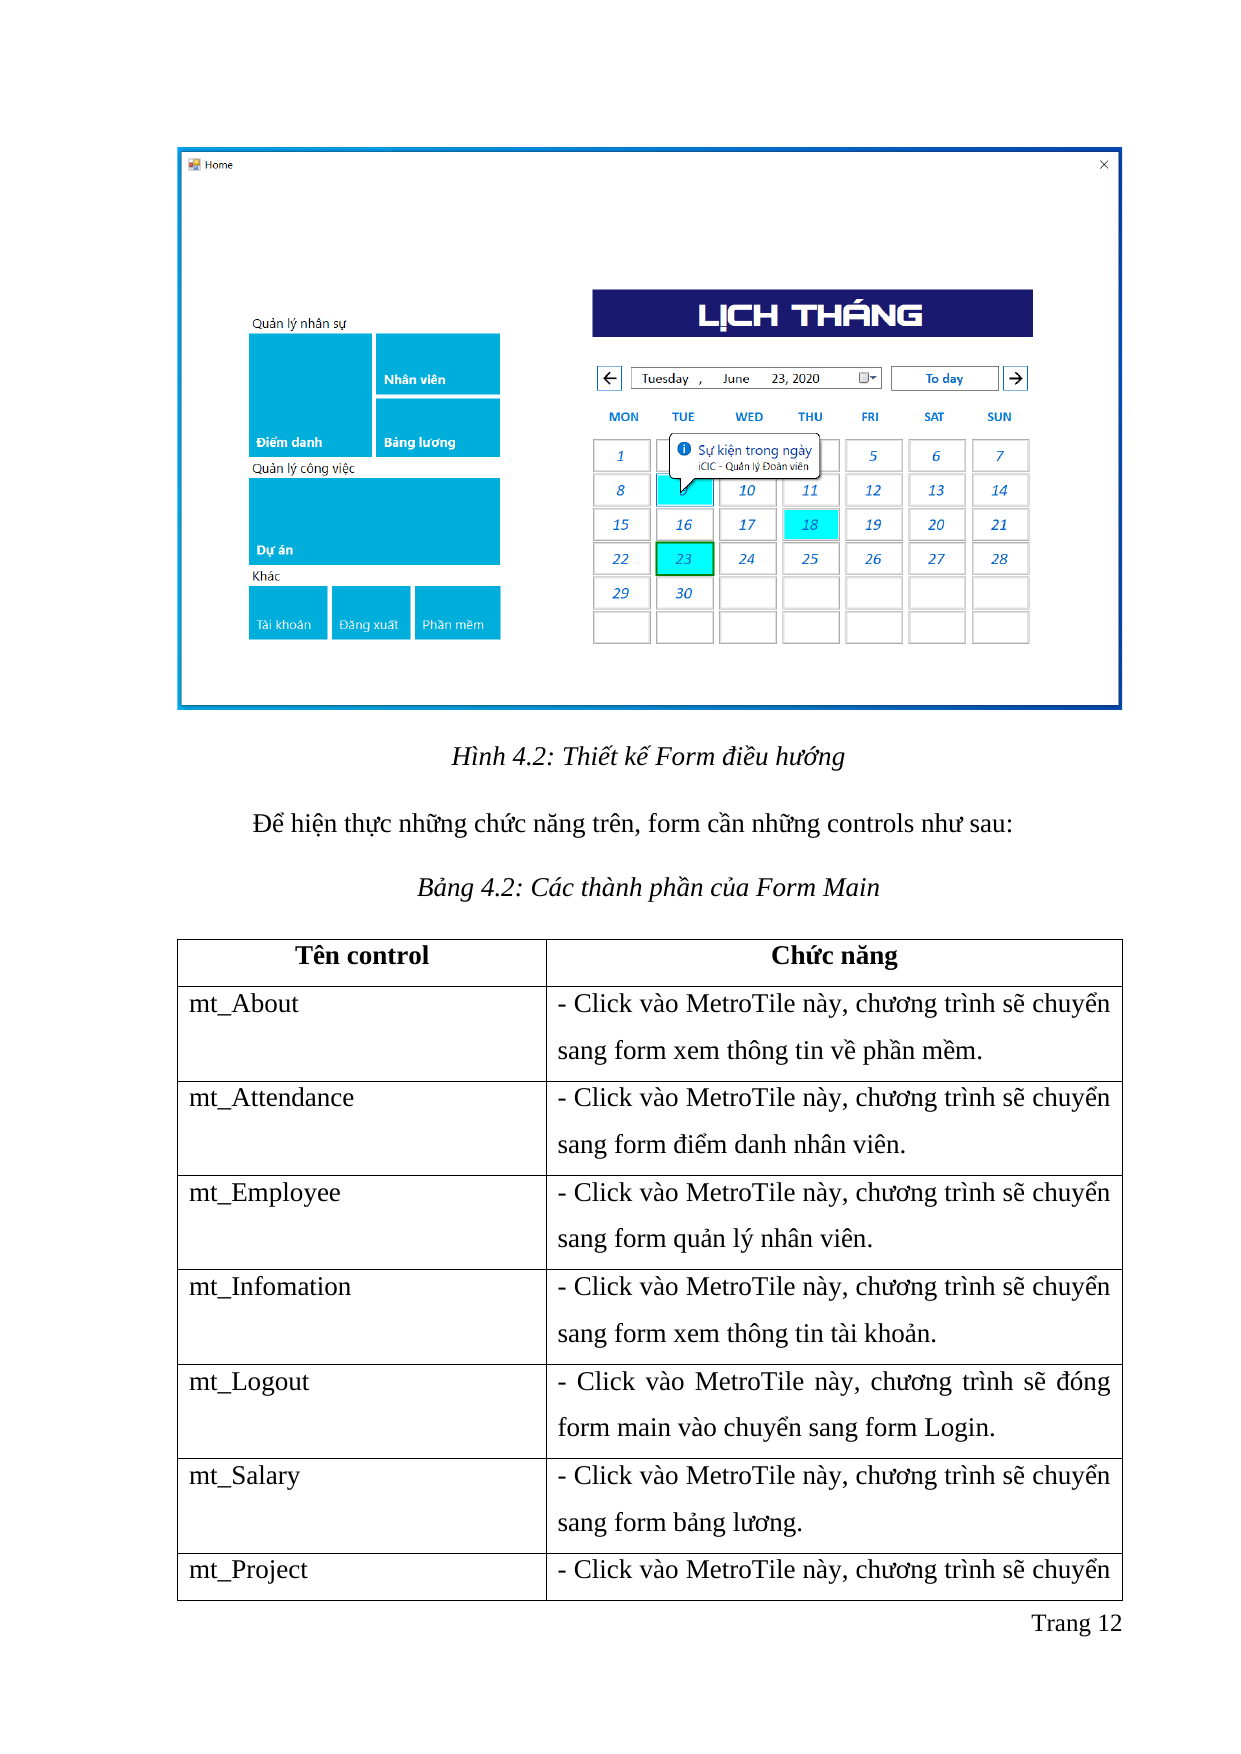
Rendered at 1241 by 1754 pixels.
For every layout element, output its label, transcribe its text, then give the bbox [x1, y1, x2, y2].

table_cell - Click vào MetroTile này, chương trình sẽ chuyển sang form bảng lương. [547, 1459, 1122, 1552]
table_cell - Click vào MetroTile này, chương trình sẽ chuyển sang form quản lý nhân viên. [547, 1176, 1122, 1269]
table_cell mt_Project [178, 1554, 546, 1600]
table_cell mt_Logout [178, 1365, 546, 1458]
table_cell mt_Employee [178, 1176, 546, 1269]
table_cell mt_Infomation [178, 1270, 546, 1364]
table_cell - Click vào MetroTile này, chương trình sẽ chuyển sang form xem thông tin tài khoản. [547, 1270, 1122, 1364]
table_header Tên control [178, 940, 546, 986]
table_cell mt_About [178, 987, 546, 1081]
table_cell - Click vào MetroTile này, chương trình sẽ chuyển sang form điểm danh nhân viên. [547, 1082, 1122, 1175]
table_header Chức năng [547, 940, 1122, 986]
table_cell mt_Salary [178, 1459, 546, 1552]
table_cell - Click vào MetroTile này, chương trình sẽ chuyển sang form xem thông tin về phần mềm. [547, 987, 1122, 1081]
table_cell mt_Attendance [178, 1082, 546, 1175]
text Để hiện thực những chức năng trên, form cần những controls như sau: [177, 808, 1122, 839]
picture [182, 147, 1123, 710]
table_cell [547, 1554, 1122, 1600]
table_cell - Click vào MetroTile này, chương trình sẽ đóng form main vào chuyển sang form Login. [547, 1365, 1122, 1458]
